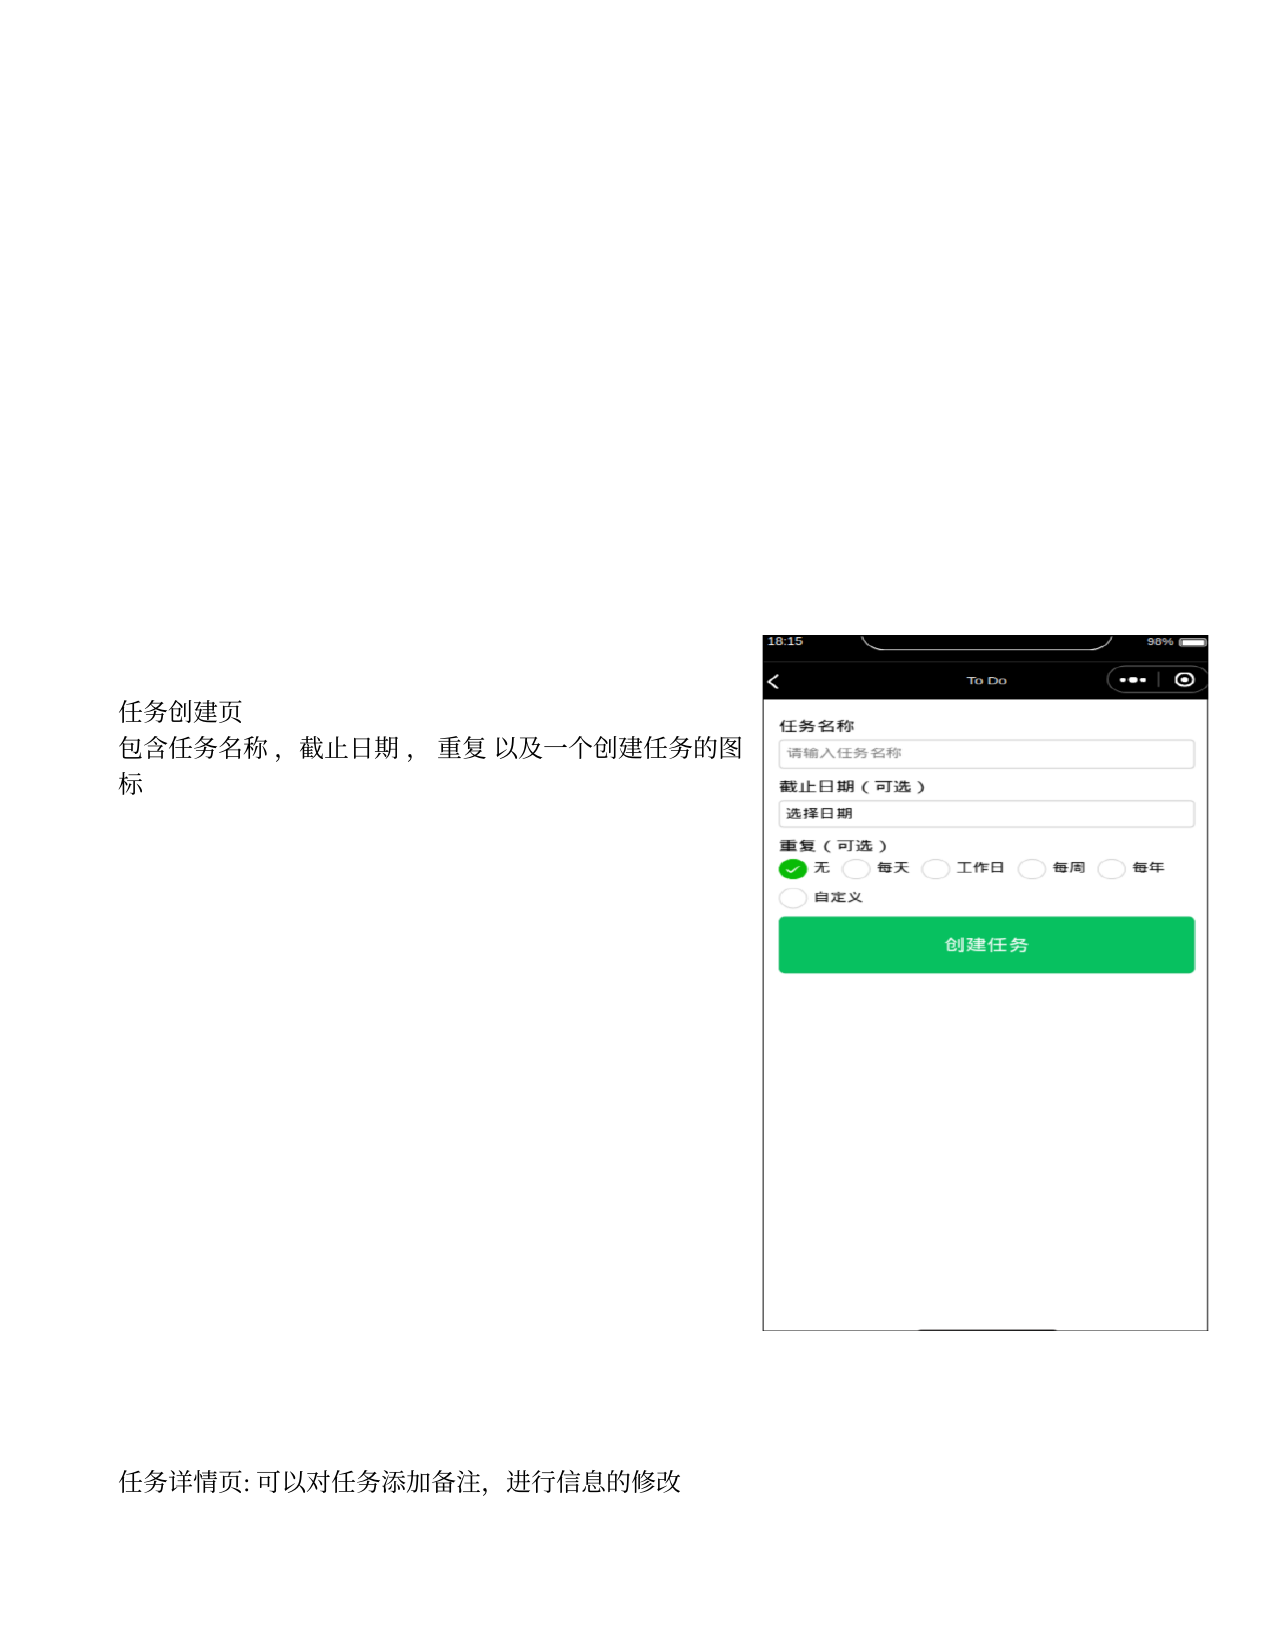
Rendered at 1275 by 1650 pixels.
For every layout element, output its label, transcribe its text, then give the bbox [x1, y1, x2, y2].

text 任务创建页 [118, 693, 762, 729]
text 任务详情页: 可以对任务添加备注，进行信息的修改 [118, 1462, 1157, 1498]
text 包含任务名称 ，截止日期 ， 重复 以及一个创建任务的图标 [118, 729, 762, 801]
picture [762, 635, 1209, 1331]
